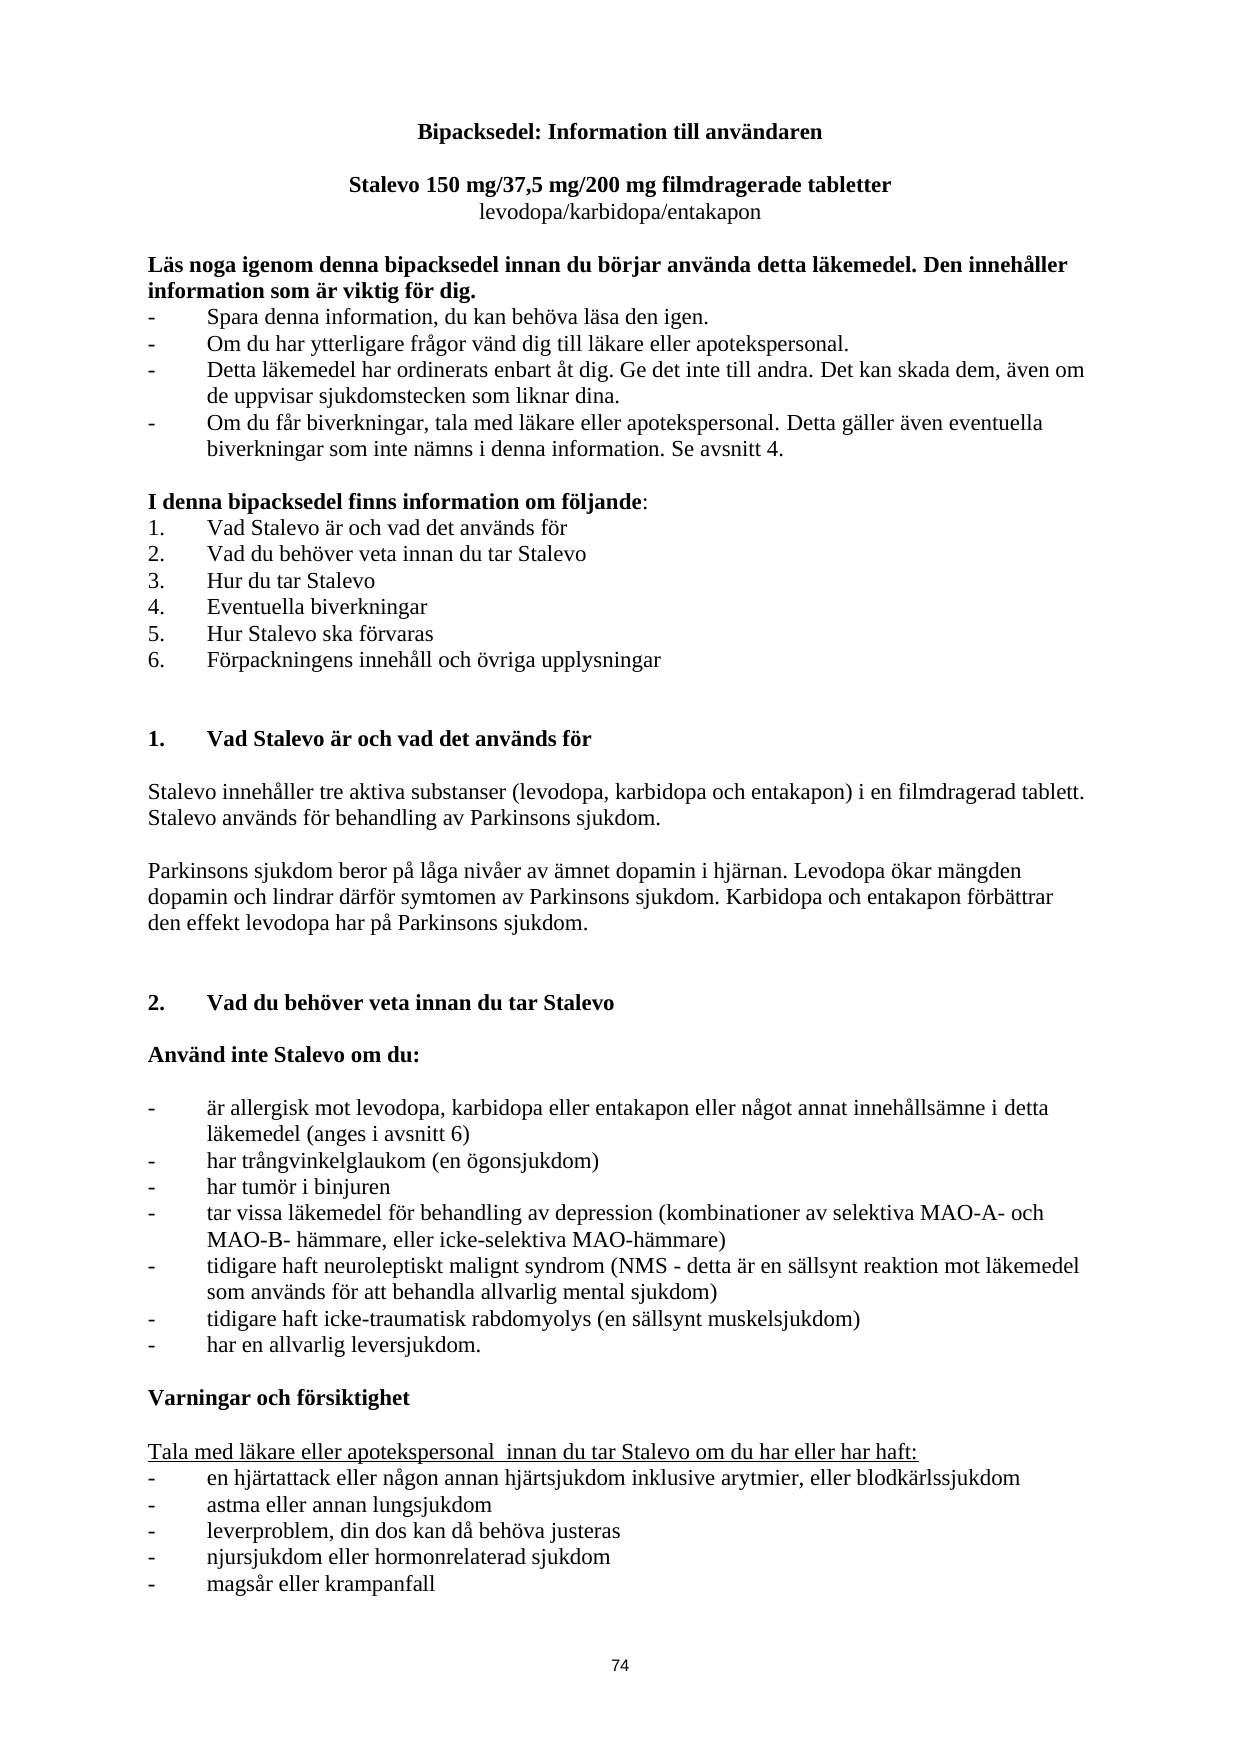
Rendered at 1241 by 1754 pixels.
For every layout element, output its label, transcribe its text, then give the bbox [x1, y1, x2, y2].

list 4. Eventuella biverkningar [148, 593, 1096, 619]
list Varningar och försiktighet [148, 1384, 1093, 1411]
list 2. Vad du behöver veta innan du tar Stalevo [148, 988, 1093, 1015]
list Stalevo innehåller tre aktiva substanser (levodopa, karbidopa och entakapon) i en filmdragerad tablett. Stalevo används för behandling av Parkinsons sjukdom. [148, 778, 1093, 830]
list magsår eller krampanfall [148, 1570, 1093, 1596]
list Parkinsons sjukdom beror på låga nivåer av ämnet dopamin i hjärnan. Levodopa ökar mängden dopamin och lindrar därför symtomen av Parkinsons sjukdom. Karbidopa och entakapon förbättrar den effekt levodopa har på Parkinsons sjukdom. [148, 857, 1093, 936]
list Om du har ytterligare frågor vänd dig till läkare eller apotekspersonal. [148, 330, 1093, 356]
list 1. Vad Stalevo är och vad det används för [148, 725, 1093, 751]
list astma eller annan lungsjukdom [148, 1491, 1093, 1517]
list tidigare haft neuroleptiskt malignt syndrom (NMS - detta är en sällsynt reaktion mot läkemedel som används för att behandla allvarlig mental sjukdom) [148, 1252, 1093, 1305]
list 2. Vad du behöver veta innan du tar Stalevo [148, 541, 1096, 567]
list njursjukdom eller hormonrelaterad sjukdom [148, 1543, 1093, 1570]
list Använd inte Stalevo om du: [148, 1041, 1093, 1068]
list har tumör i binjuren [148, 1173, 1093, 1199]
text Läs noga igenom denna bipacksedel innan du börjar använda detta läkemedel. Den innehåller information som är viktig för dig. [148, 251, 1093, 303]
list har trångvinkelglaukom (en ögonsjukdom) [148, 1147, 1093, 1173]
list är allergisk mot levodopa, karbidopa eller entakapon eller något annat innehållsämne i detta läkemedel (anges i avsnitt 6) [148, 1094, 1093, 1147]
list leverproblem, din dos kan då behöva justeras [148, 1517, 1093, 1543]
text levodopa/karbidopa/entakapon [148, 198, 1093, 224]
list har en allvarlig leversjukdom. [148, 1331, 1093, 1357]
list 6. Förpackningens innehåll och övriga upplysningar [148, 646, 1096, 672]
list 3. Hur du tar Stalevo [148, 567, 1096, 593]
list 5. Hur Stalevo ska förvaras [148, 619, 1096, 646]
list tar vissa läkemedel för behandling av depression (kombinationer av selektiva MAO-A- och MAO-B- hämmare, eller icke-selektiva MAO-hämmare) [148, 1199, 1093, 1252]
list Detta läkemedel har ordinerats enbart åt dig. Ge det inte till andra. Det kan skada dem, även om de uppvisar sjukdomstecken som liknar dina. [148, 356, 1093, 409]
list en hjärtattack eller någon annan hjärtsjukdom inklusive arytmier, eller blodkärlssjukdom [148, 1464, 1093, 1491]
list tidigare haft icke-traumatisk rabdomyolys (en sällsynt muskelsjukdom) [148, 1305, 1093, 1331]
list Spara denna information, du kan behöva läsa den igen. [148, 303, 1093, 330]
text Bipacksedel: Information till användaren [148, 118, 1093, 145]
list Tala med läkare eller apotekspersonal innan du tar Stalevo om du har eller har haft: [148, 1438, 1093, 1464]
list 1. Vad Stalevo är och vad det används för [148, 514, 1096, 541]
text Stalevo 150 mg/37,5 mg/200 mg filmdragerade tabletter [148, 172, 1093, 198]
list Om du får biverkningar, tala med läkare eller apotekspersonal. Detta gäller även eventuella biverkningar som inte nämns i denna information. Se avsnitt 4. [148, 409, 1093, 461]
list I denna bipacksedel finns information om följande: [148, 488, 1093, 514]
